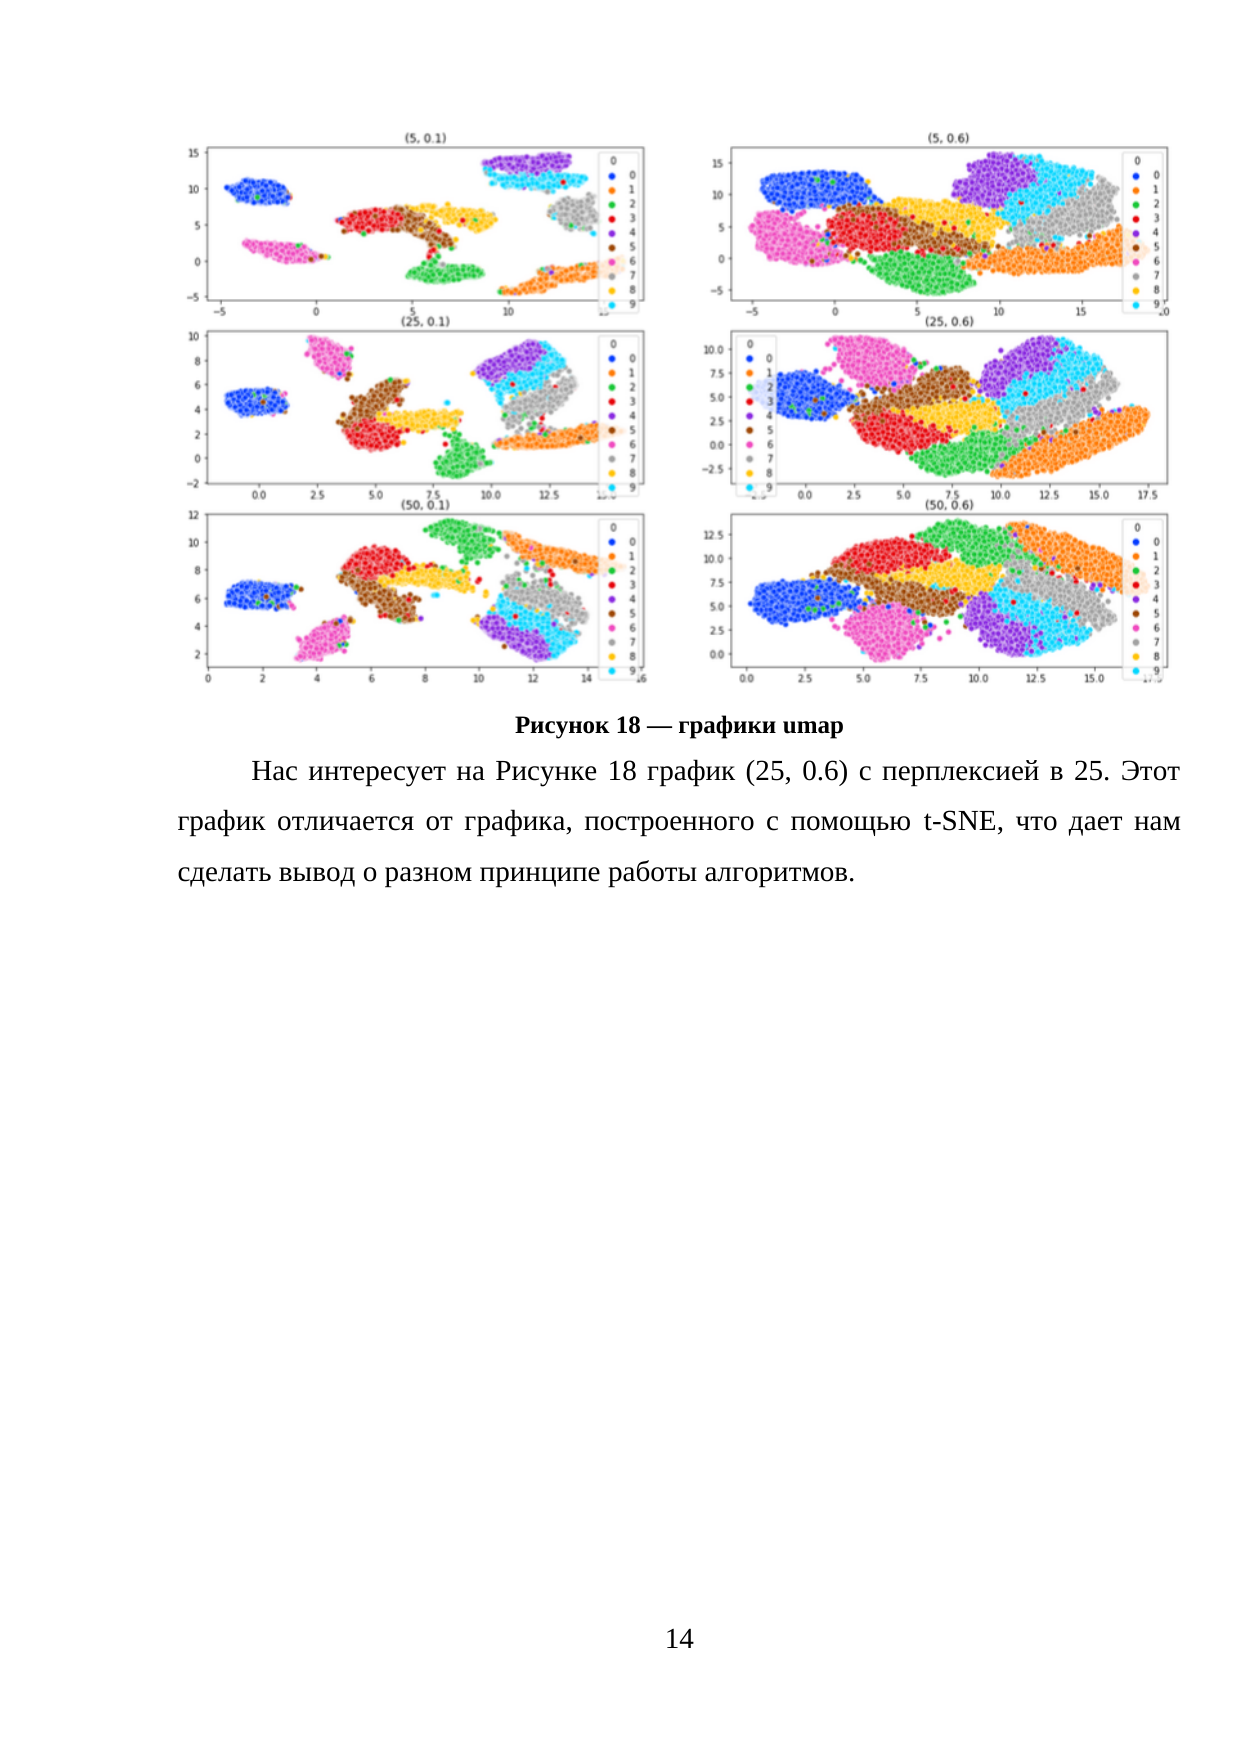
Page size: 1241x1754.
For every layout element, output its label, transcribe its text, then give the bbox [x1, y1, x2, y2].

picture [177, 118, 1182, 698]
text Рисунок 18 — графики umap [177, 710, 1181, 739]
text Нас интересует на Рисунке 18 график (25, 0.6) с перплексией в 25. Этот график отличается от графика, построенного с помощью t-SNE, что дает нам сделать вывод о разном принципе работы алгоритмов. [177, 753, 1181, 887]
